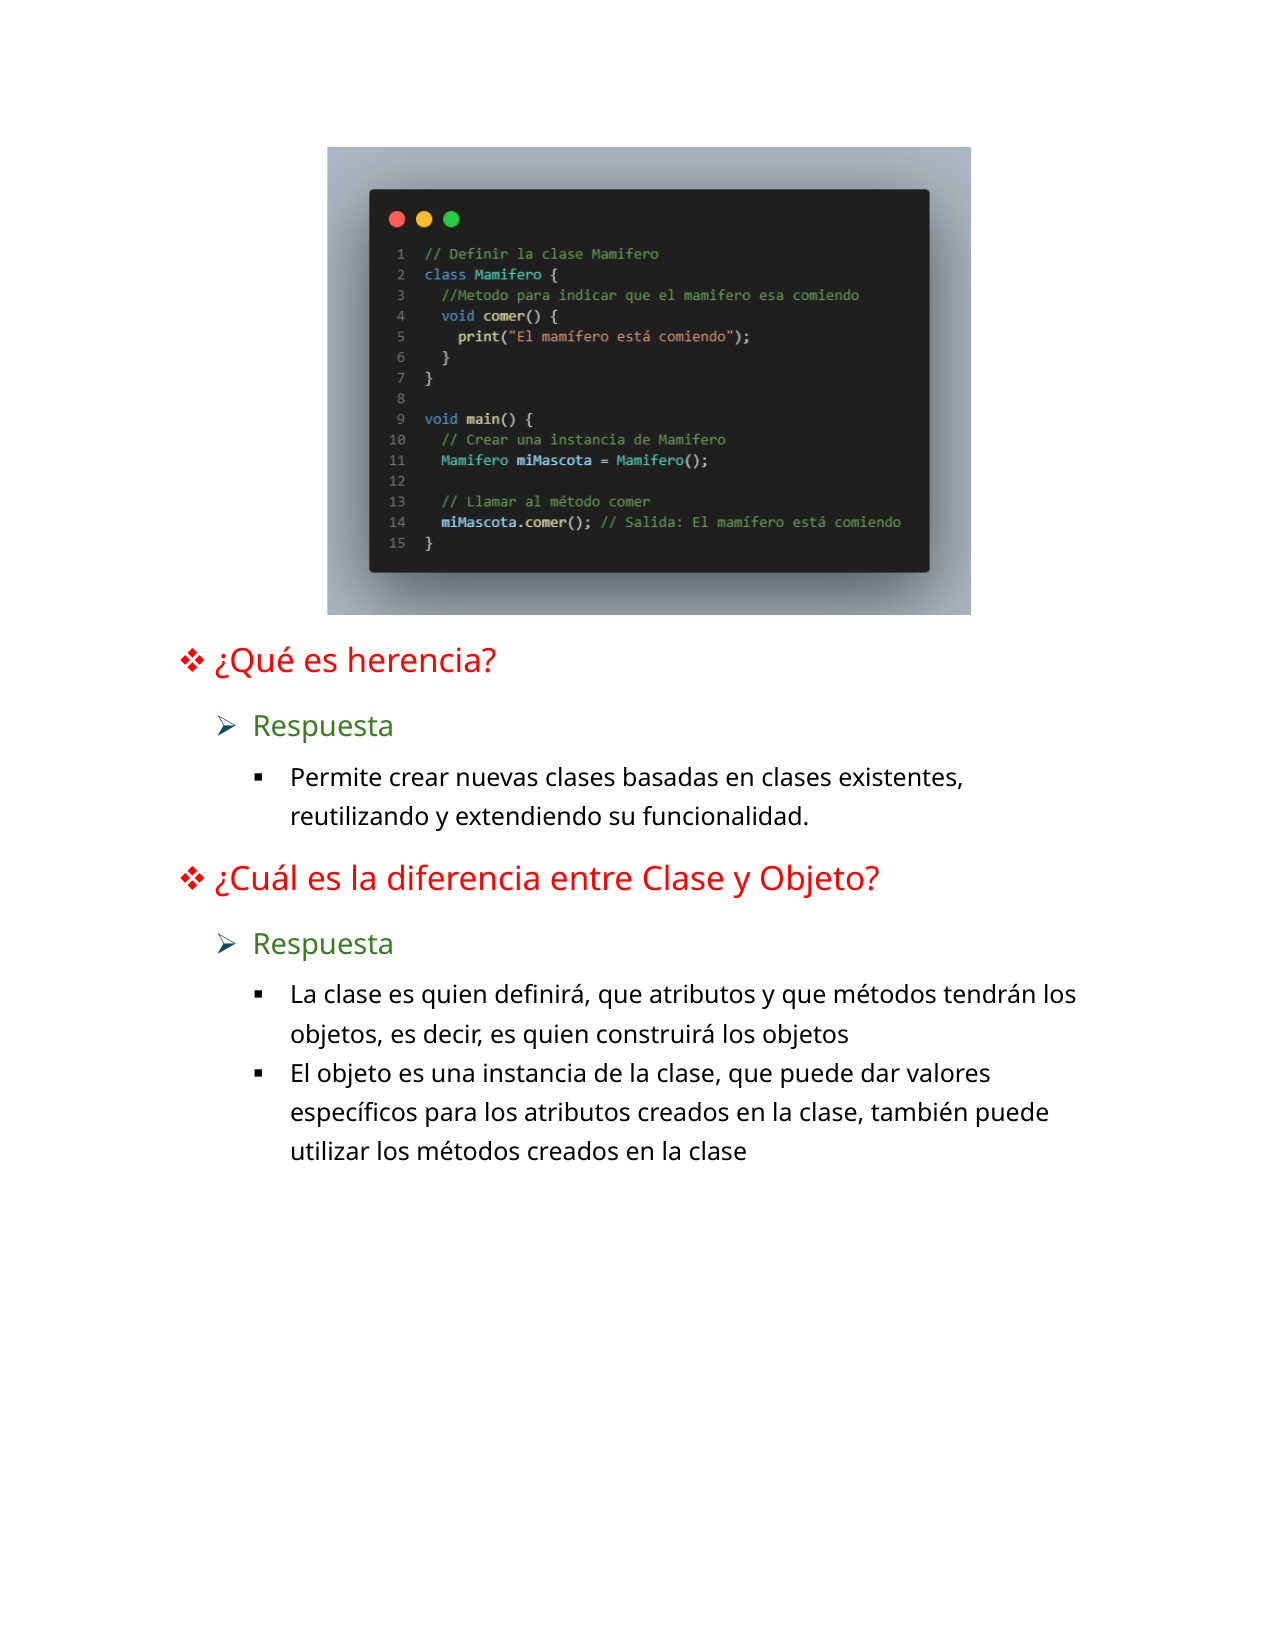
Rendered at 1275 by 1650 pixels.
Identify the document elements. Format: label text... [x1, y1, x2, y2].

subtitle ¿Cuál es la diferencia entre Clase y Objeto? [177, 854, 1098, 900]
subtitle Respuesta [215, 923, 1098, 963]
picture [327, 147, 972, 615]
list El objeto es una instancia de la clase, que puede dar valores específicos para los atributos creados en la clase, también puede utilizar los métodos creados en la clase [252, 1056, 1098, 1168]
subtitle ¿Qué es herencia? [177, 637, 1098, 682]
list Permite crear nuevas clases basadas en clases existentes, reutilizando y extendiendo su funcionalidad. [252, 759, 1098, 833]
list La clase es quien definirá, que atributos y que métodos tendrán los objetos, es decir, es quien construirá los objetos [252, 977, 1098, 1050]
subtitle Respuesta [215, 705, 1098, 745]
